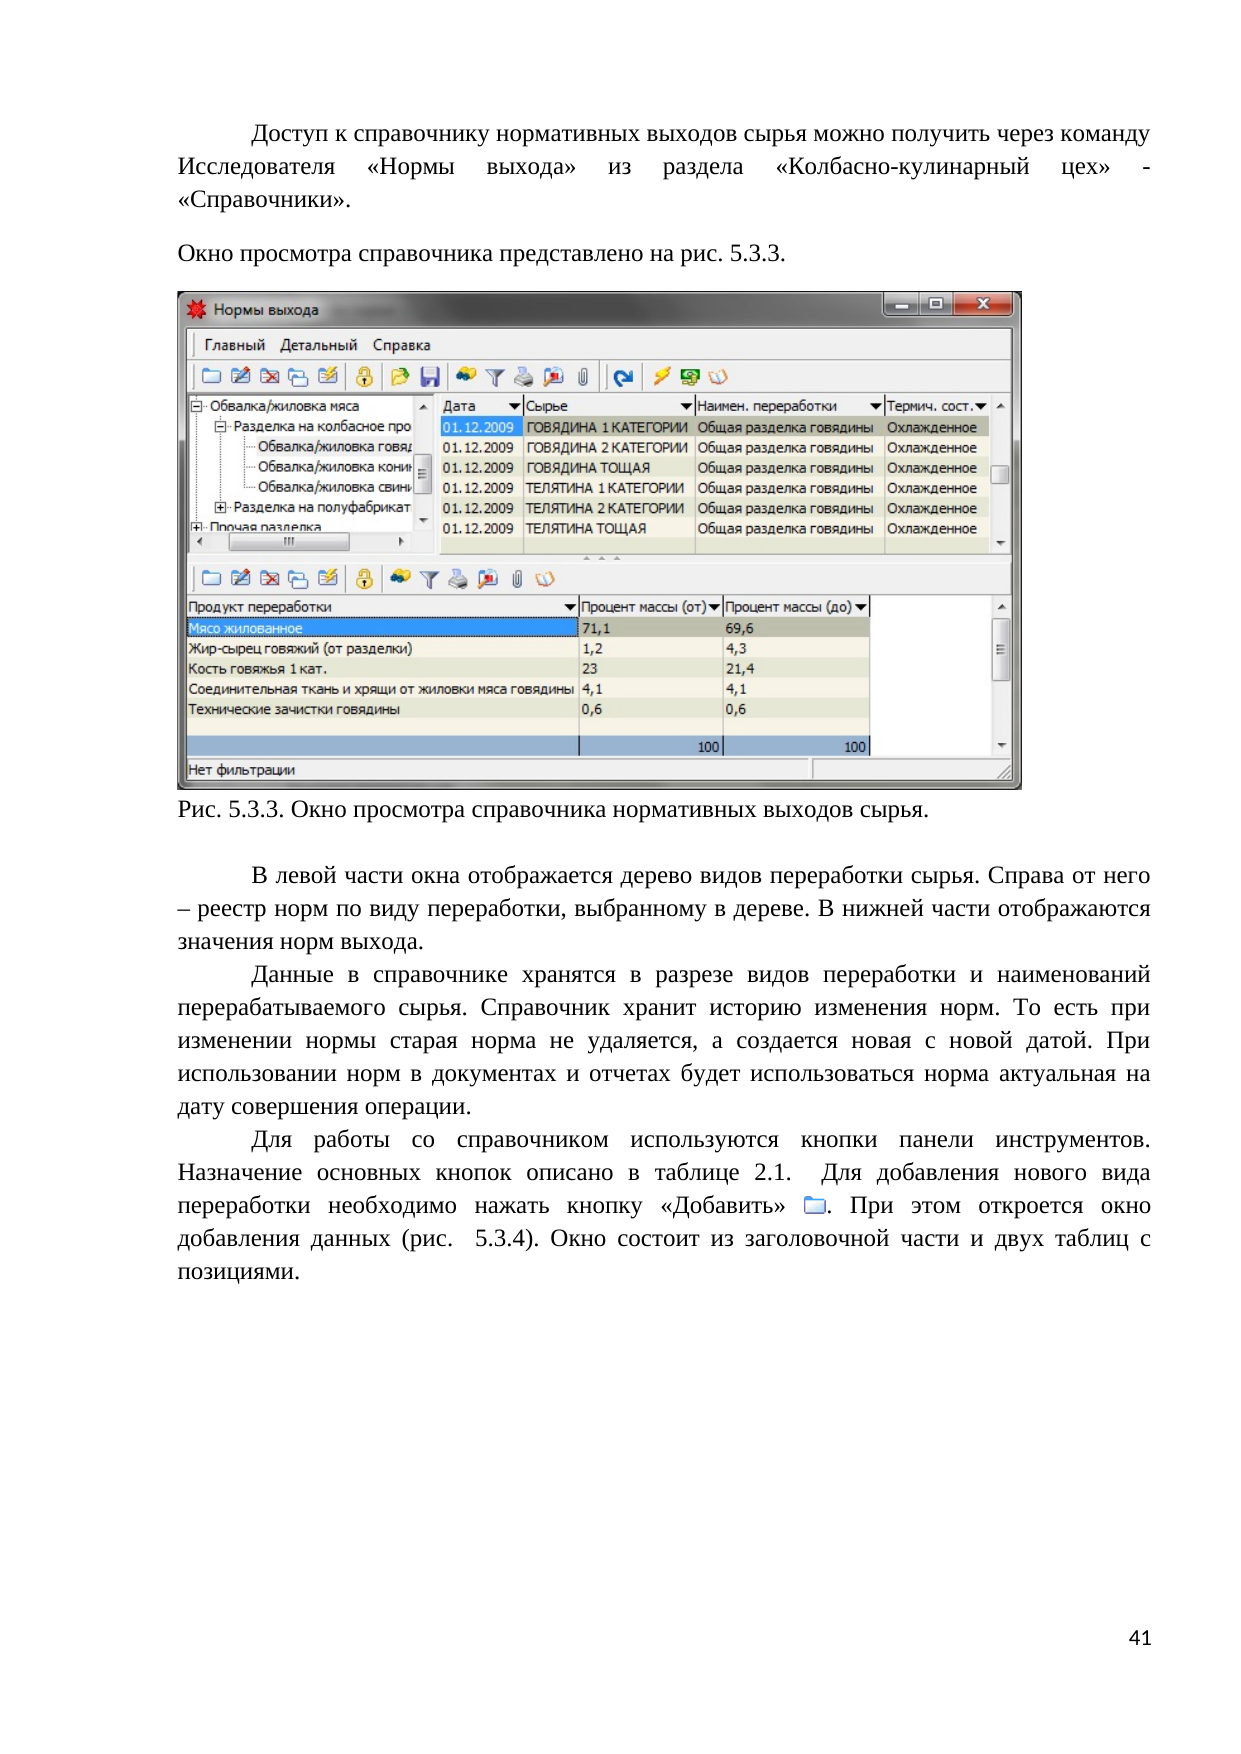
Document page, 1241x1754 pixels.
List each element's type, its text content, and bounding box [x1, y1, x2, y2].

text В левой части окна отображается дерево видов переработки сырья. Справа от него – реестр норм по виду переработки, выбранному в дереве. В нижней части отображаются значения норм выхода. [177, 860, 1152, 955]
text Рис. 5.3.3. Окно просмотра справочника нормативных выходов сырья. [177, 794, 1152, 823]
text Данные в справочнике хранятся в разрезе видов переработки и наименований перерабатываемого сырья. Справочник хранит историю изменения норм. То есть при изменении нормы старая норма не удаляется, а создается новая с новой датой. При использовании норм в документах и отчетах будет использоваться норма актуальная на дату совершения операции. [177, 959, 1152, 1120]
text Доступ к справочнику нормативных выходов сырья можно получить через команду Исследователя «Нормы выхода» из раздела «Колбасно-кулинарный цех» - «Справочники». [177, 118, 1152, 213]
text Окно просмотра справочника представлено на рис. 5.3.3. [177, 238, 1152, 267]
picture [177, 291, 1022, 790]
picture [804, 1196, 826, 1214]
text Для работы со справочником используются кнопки панели инструментов. Назначение основных кнопок описано в таблице 2.1. Для добавления нового вида переработки необходимо нажать кнопку «Добавить» . При этом откроется окно добавления данных (рис. 5.3.4). Окно состоит из заголовочной части и двух таблиц с позициями. [177, 1124, 1152, 1285]
